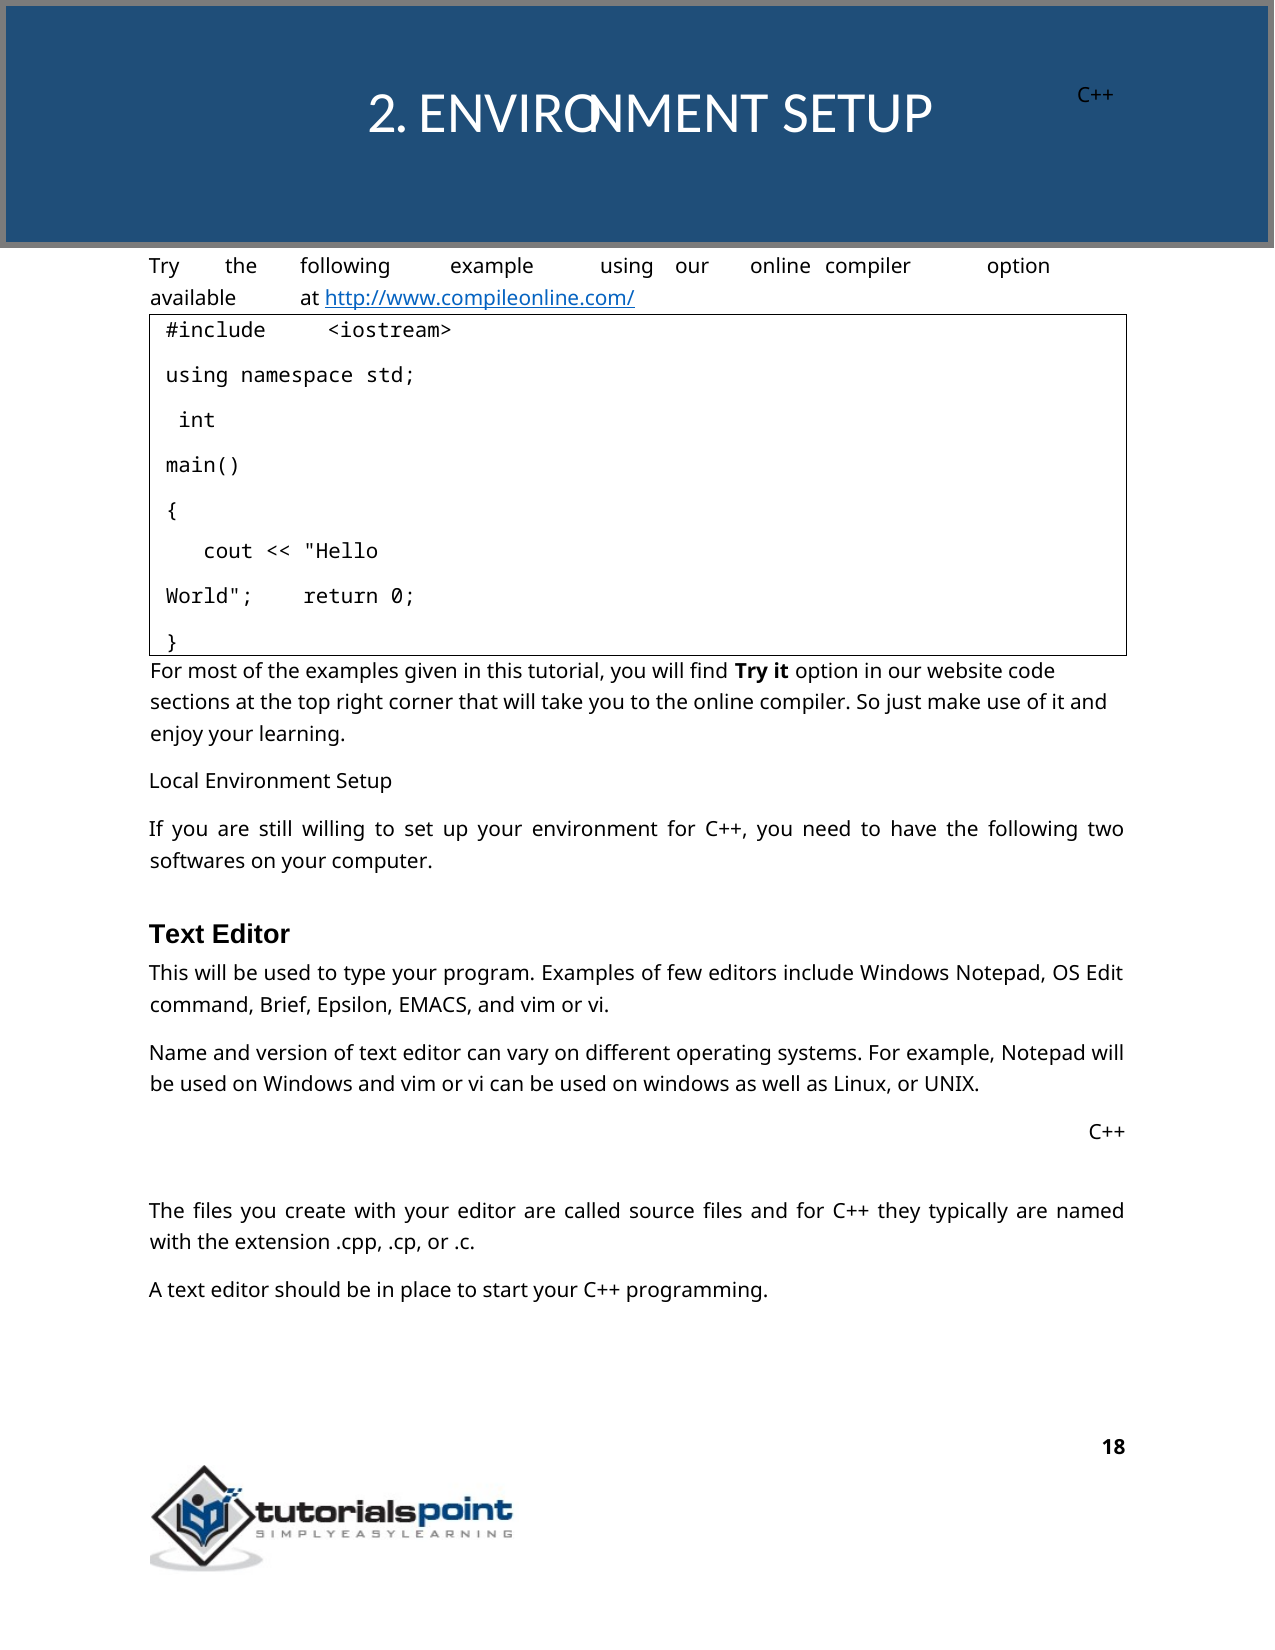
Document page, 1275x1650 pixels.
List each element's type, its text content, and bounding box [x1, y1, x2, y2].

text The files you create with your editor are called source files and for C++ they typically are named with the extension .cpp, .cp, or .c. [148, 1196, 1125, 1256]
picture [150, 1465, 519, 1575]
text Try the following example using our online compiler option available at http://www.compileonline.com/ [148, 248, 1125, 311]
text For most of the examples given in this tutorial, you will find Try it option in our website code sections at the top right corner that will take you to the online compiler. So just make use of it and enjoy your learning. [150, 656, 1125, 747]
text Name and version of text editor can vary on different operating systems. For example, Notepad will be used on Windows and vim or vi can be used on windows as well as Linux, or UNIX. [148, 1038, 1125, 1098]
text Local Environment Setup [148, 766, 1125, 795]
subtitle Text Editor [148, 918, 1125, 950]
text C++ [150, 1117, 1125, 1146]
text If you are still willing to set up your environment for C++, you need to have the following two softwares on your computer. [148, 814, 1125, 874]
text This will be used to type your program. Examples of few editors include Windows Notepad, OS Edit command, Brief, Epsilon, EMACS, and vim or vi. [148, 958, 1125, 1018]
text A text editor should be in place to start your C++ programming. [148, 1275, 1125, 1304]
table_header #include <iostream> using namespace std; int main() { cout << "Hello World"; return 0; } [150, 315, 1126, 655]
